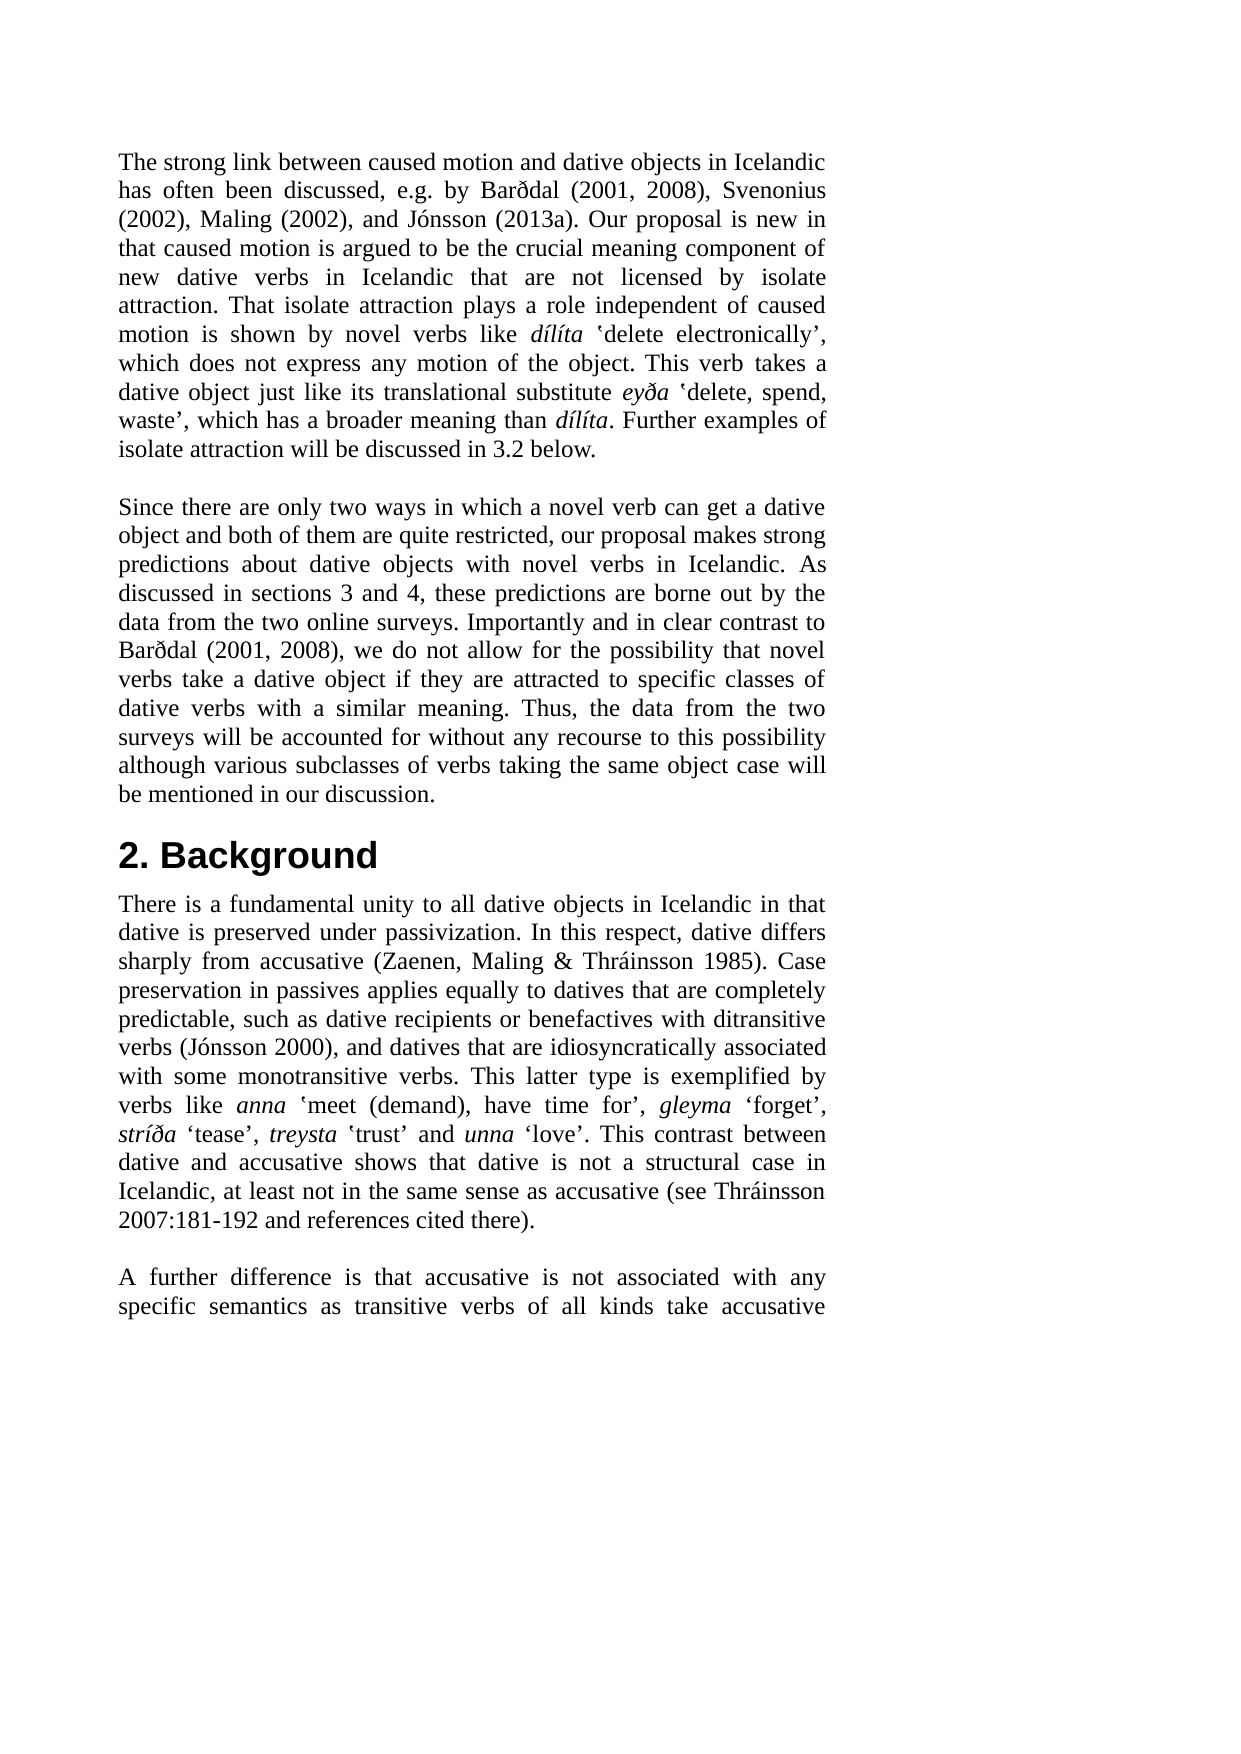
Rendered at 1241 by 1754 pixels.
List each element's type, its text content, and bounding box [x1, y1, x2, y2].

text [118, 1262, 827, 1320]
text There is a fundamental unity to all dative objects in Icelandic in that dative is preserved under passivization. In this respect, dative differs sharply from accusative (Zaenen, Maling & Thráinsson 1985). Case preservation in passives applies equally to datives that are completely predictable, such as dative recipients or benefactives with ditransitive verbs (Jónsson 2000), and datives that are idiosyncratically associated with some monotransitive verbs. This latter type is exemplified by verbs like anna ʽmeet (demand), have time forʼ, gleyma ‘forget’, stríða ‘tease’, treysta ʽtrustʼ and unna ‘love’. This contrast between dative and accusative shows that dative is not a structural case in Icelandic, at least not in the same sense as accusative (see Thráinsson 2007:181-192 and references cited there). [118, 889, 827, 1234]
text The strong link between caused motion and dative objects in Icelandic has often been discussed, e.g. by Barðdal (2001, 2008), Svenonius (2002), Maling (2002), and Jónsson (2013a). Our proposal is new in that caused motion is argued to be the crucial meaning component of new dative verbs in Icelandic that are not licensed by isolate attraction. That isolate attraction plays a role independent of caused motion is shown by novel verbs like dílíta ʽdelete electronicallyʼ, which does not express any motion of the object. This verb takes a dative object just like its translational substitute eyða ʽdelete, spend, wasteʼ, which has a broader meaning than dílíta. Further examples of isolate attraction will be discussed in 3.2 below. [118, 147, 827, 463]
text 2. Background [118, 833, 827, 876]
text Since there are only two ways in which a novel verb can get a dative object and both of them are quite restricted, our proposal makes strong predictions about dative objects with novel verbs in Icelandic. As discussed in sections 3 and 4, these predictions are borne out by the data from the two online surveys. Importantly and in clear contrast to Barðdal (2001, 2008), we do not allow for the possibility that novel verbs take a dative object if they are attracted to specific classes of dative verbs with a similar meaning. Thus, the data from the two surveys will be accounted for without any recourse to this possibility although various subclasses of verbs taking the same object case will be mentioned in our discussion. [118, 492, 827, 808]
